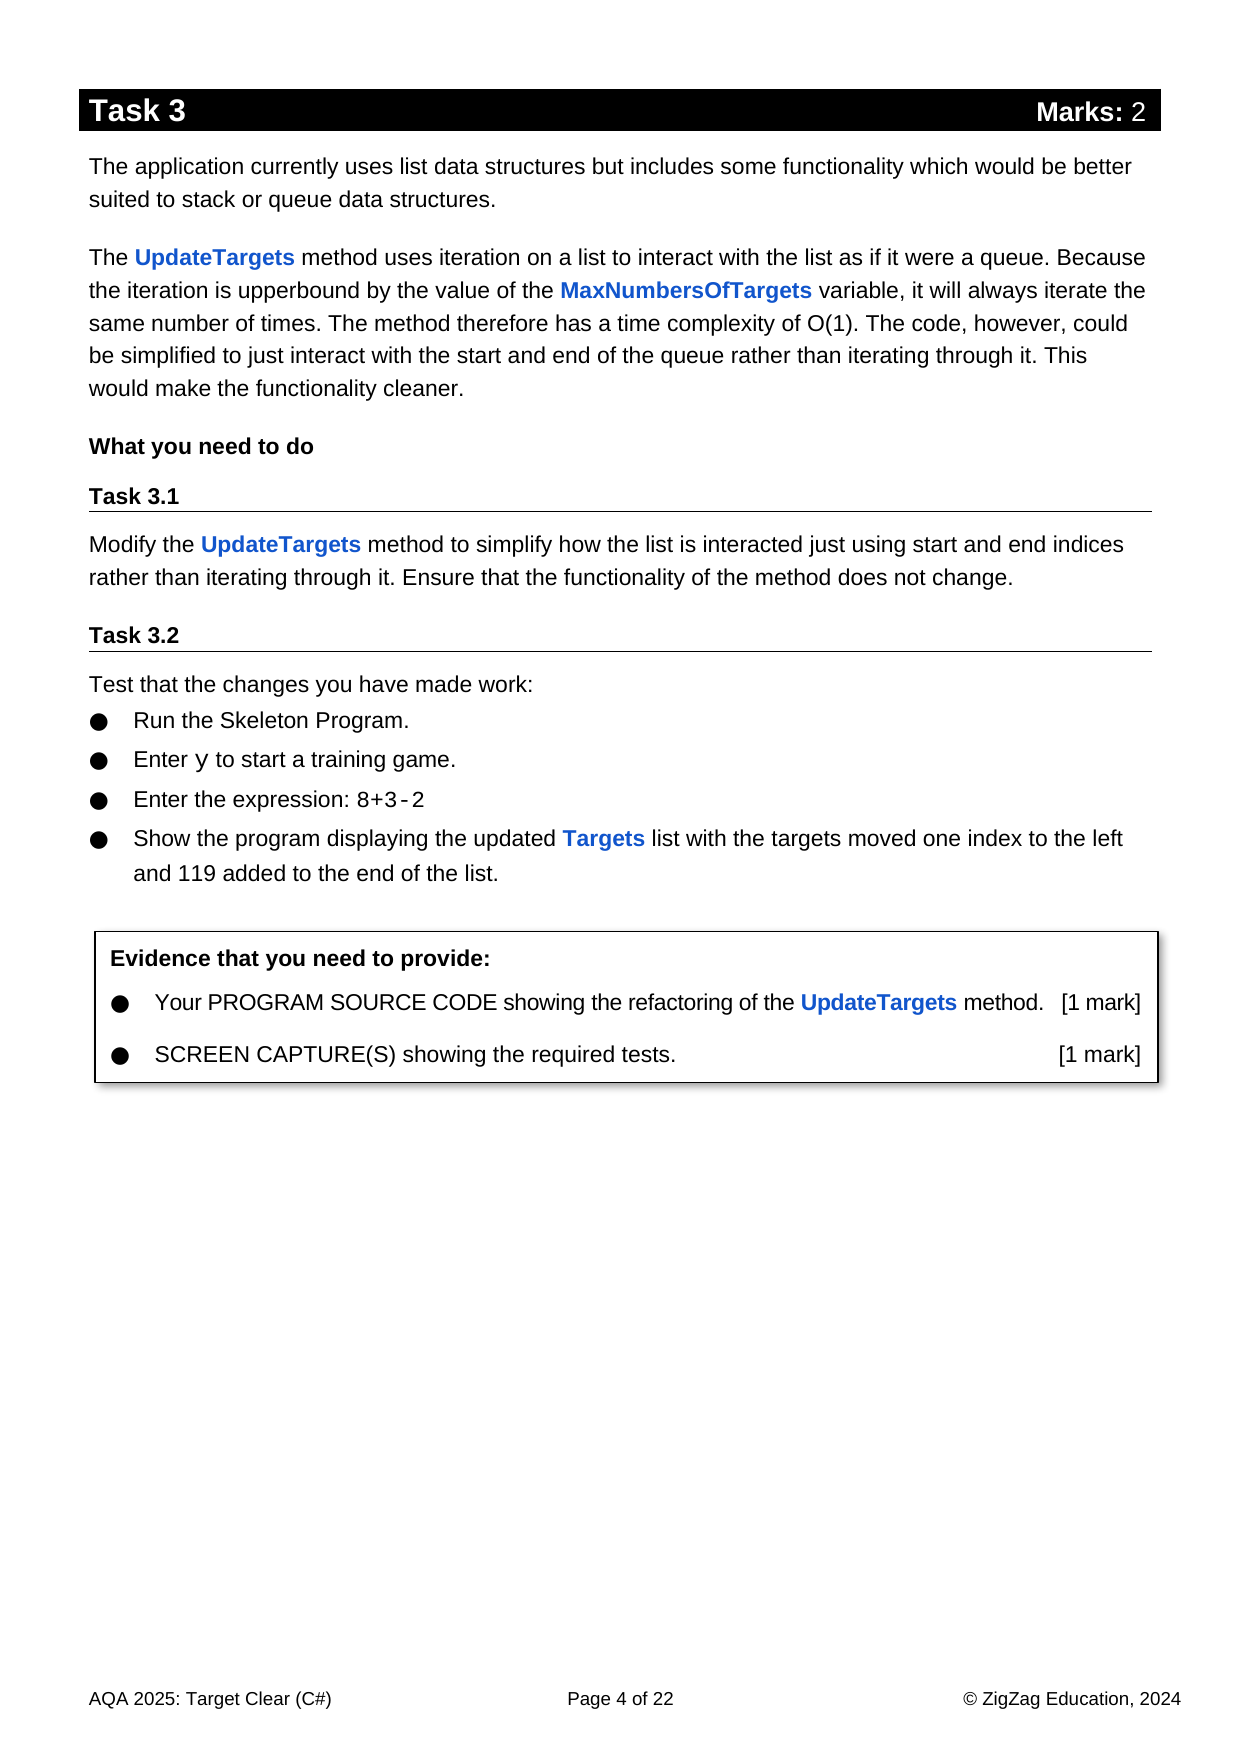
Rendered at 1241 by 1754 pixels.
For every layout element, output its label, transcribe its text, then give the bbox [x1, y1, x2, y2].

text The application currently uses list data structures but includes some functionality which would be better suited to stack or queue data structures. [89, 153, 1152, 212]
text Test that the changes you have made work: [89, 671, 1152, 697]
list Show the program displaying the updated Targets list with the targets moved one index to the left and 119 added to the end of the list. [89, 822, 1152, 886]
text The UpdateTargets method uses iteration on a list to interact with the list as if it were a queue. Because the iteration is upperbound by the value of the MaxNumbersOfTargets variable, it will always iterate the same number of times. The method therefore has a time complexity of O(1). The code, however, could be simplified to just interact with the start and end of the queue rather than iterating through it. This would make the functionality cleaner. [89, 244, 1152, 402]
list Run the Skeleton Program. [89, 704, 1152, 735]
text Task 3.2 [89, 622, 1152, 651]
text What you need to do [89, 433, 1152, 459]
text Modify the UpdateTargets method to simplify how the list is interacted just using start and end indices rather than iterating through it. Ensure that the functionality of the method does not change. [89, 531, 1152, 591]
text Task 3.1 [89, 483, 1152, 511]
text Task 3 Marks: 2 [80, 90, 1160, 130]
list Enter the expression: 8+3-2 [89, 783, 1152, 814]
list Enter y to start a training game. [89, 743, 1152, 775]
